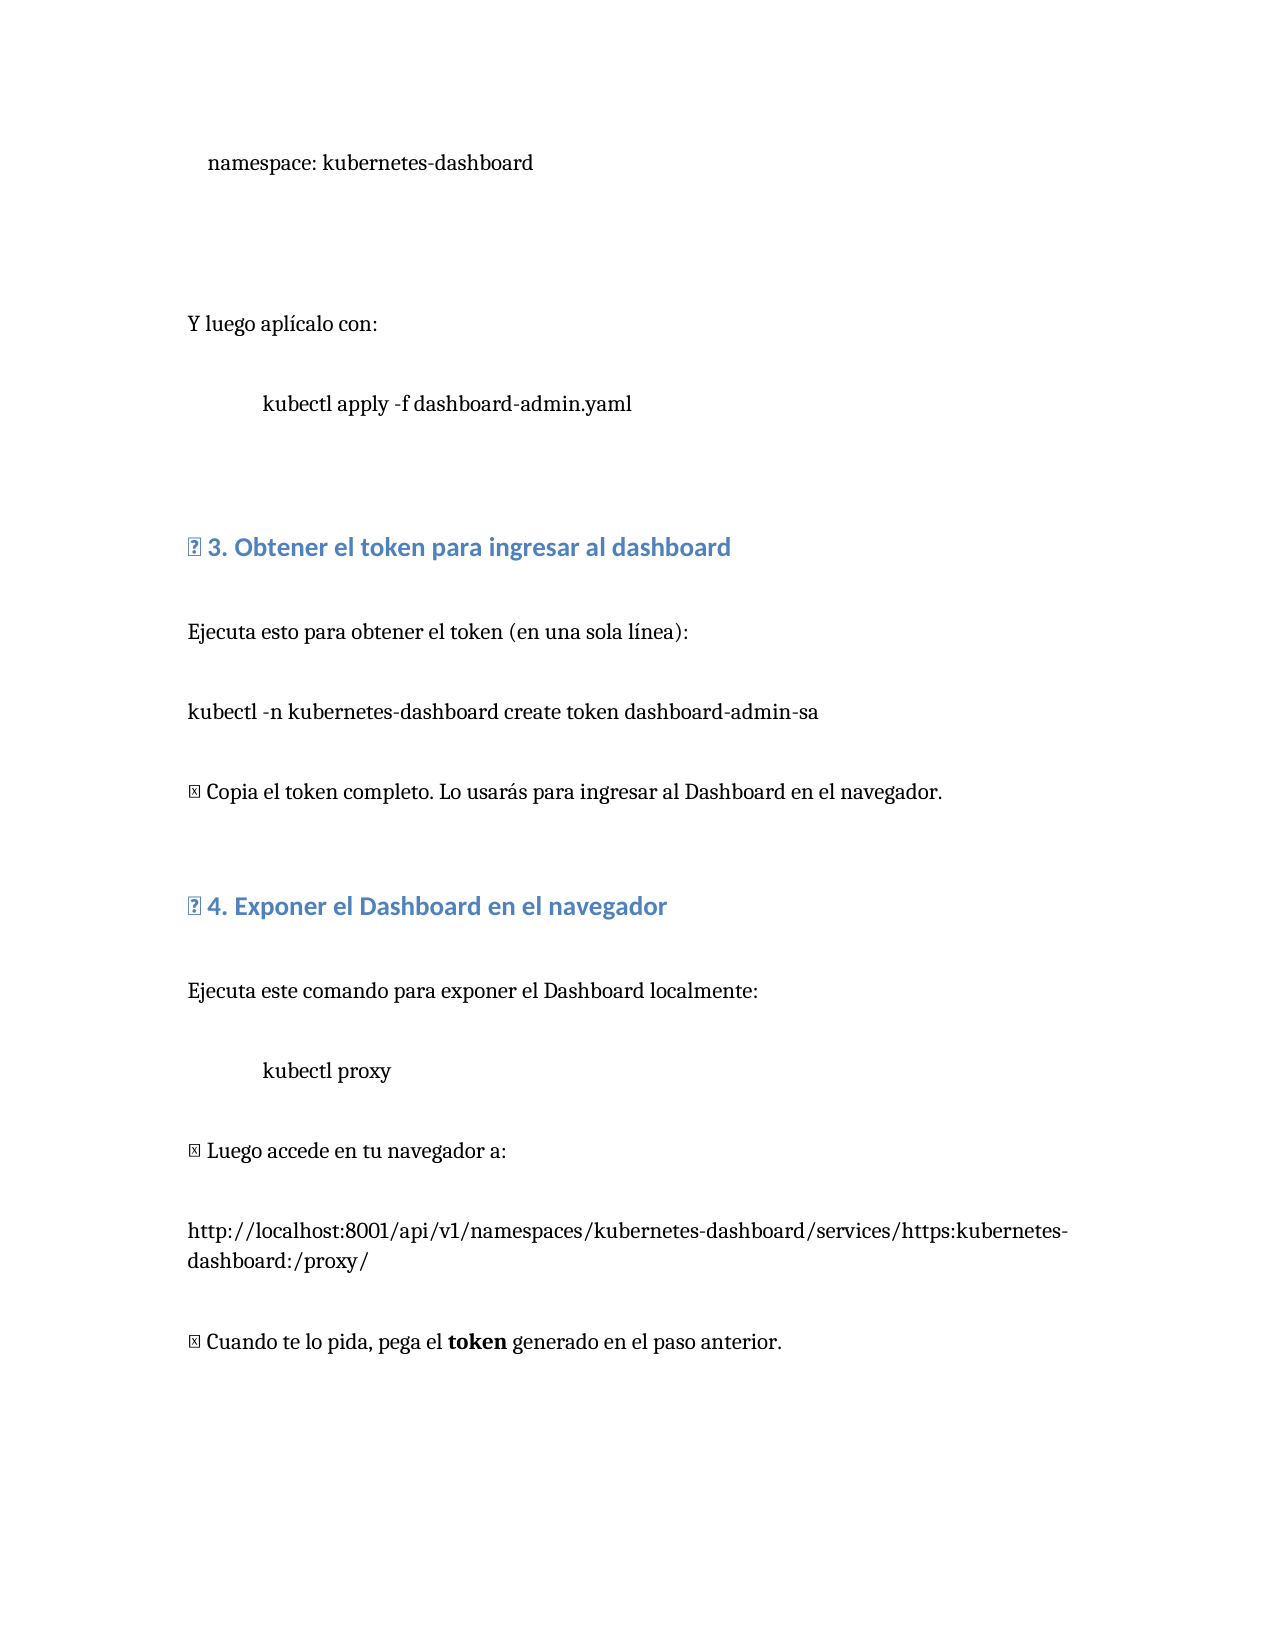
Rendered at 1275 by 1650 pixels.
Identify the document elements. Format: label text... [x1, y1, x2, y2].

text Y luego aplícalo con: [187, 310, 1087, 337]
text http://localhost:8001/api/v1/namespaces/kubernetes-dashboard/services/https:kubernetes-dashboard:/proxy/ [187, 1218, 1087, 1275]
text namespace: kubernetes-dashboard [187, 150, 1087, 176]
text kubectl apply -f dashboard-admin.yaml [187, 391, 1087, 417]
text Ejecuta este comando para exponer el Dashboard localmente: [187, 977, 1087, 1004]
text kubectl -n kubernetes-dashboard create token dashboard-admin-sa [187, 699, 1087, 725]
text 📌 Copia el token completo. Lo usarás para ingresar al Dashboard en el navegador. [187, 779, 1087, 805]
subtitle 🔹 4. Exponer el Dashboard en el navegador [187, 889, 1087, 923]
text 🔗 Luego accede en tu navegador a: [187, 1138, 1087, 1164]
subtitle 🔹 3. Obtener el token para ingresar al dashboard [187, 531, 1087, 563]
text kubectl proxy [187, 1058, 1087, 1084]
text 🔐 Cuando te lo pida, pega el token generado en el paso anterior. [187, 1328, 1087, 1355]
text Ejecuta esto para obtener el token (en una sola línea): [187, 618, 1087, 645]
